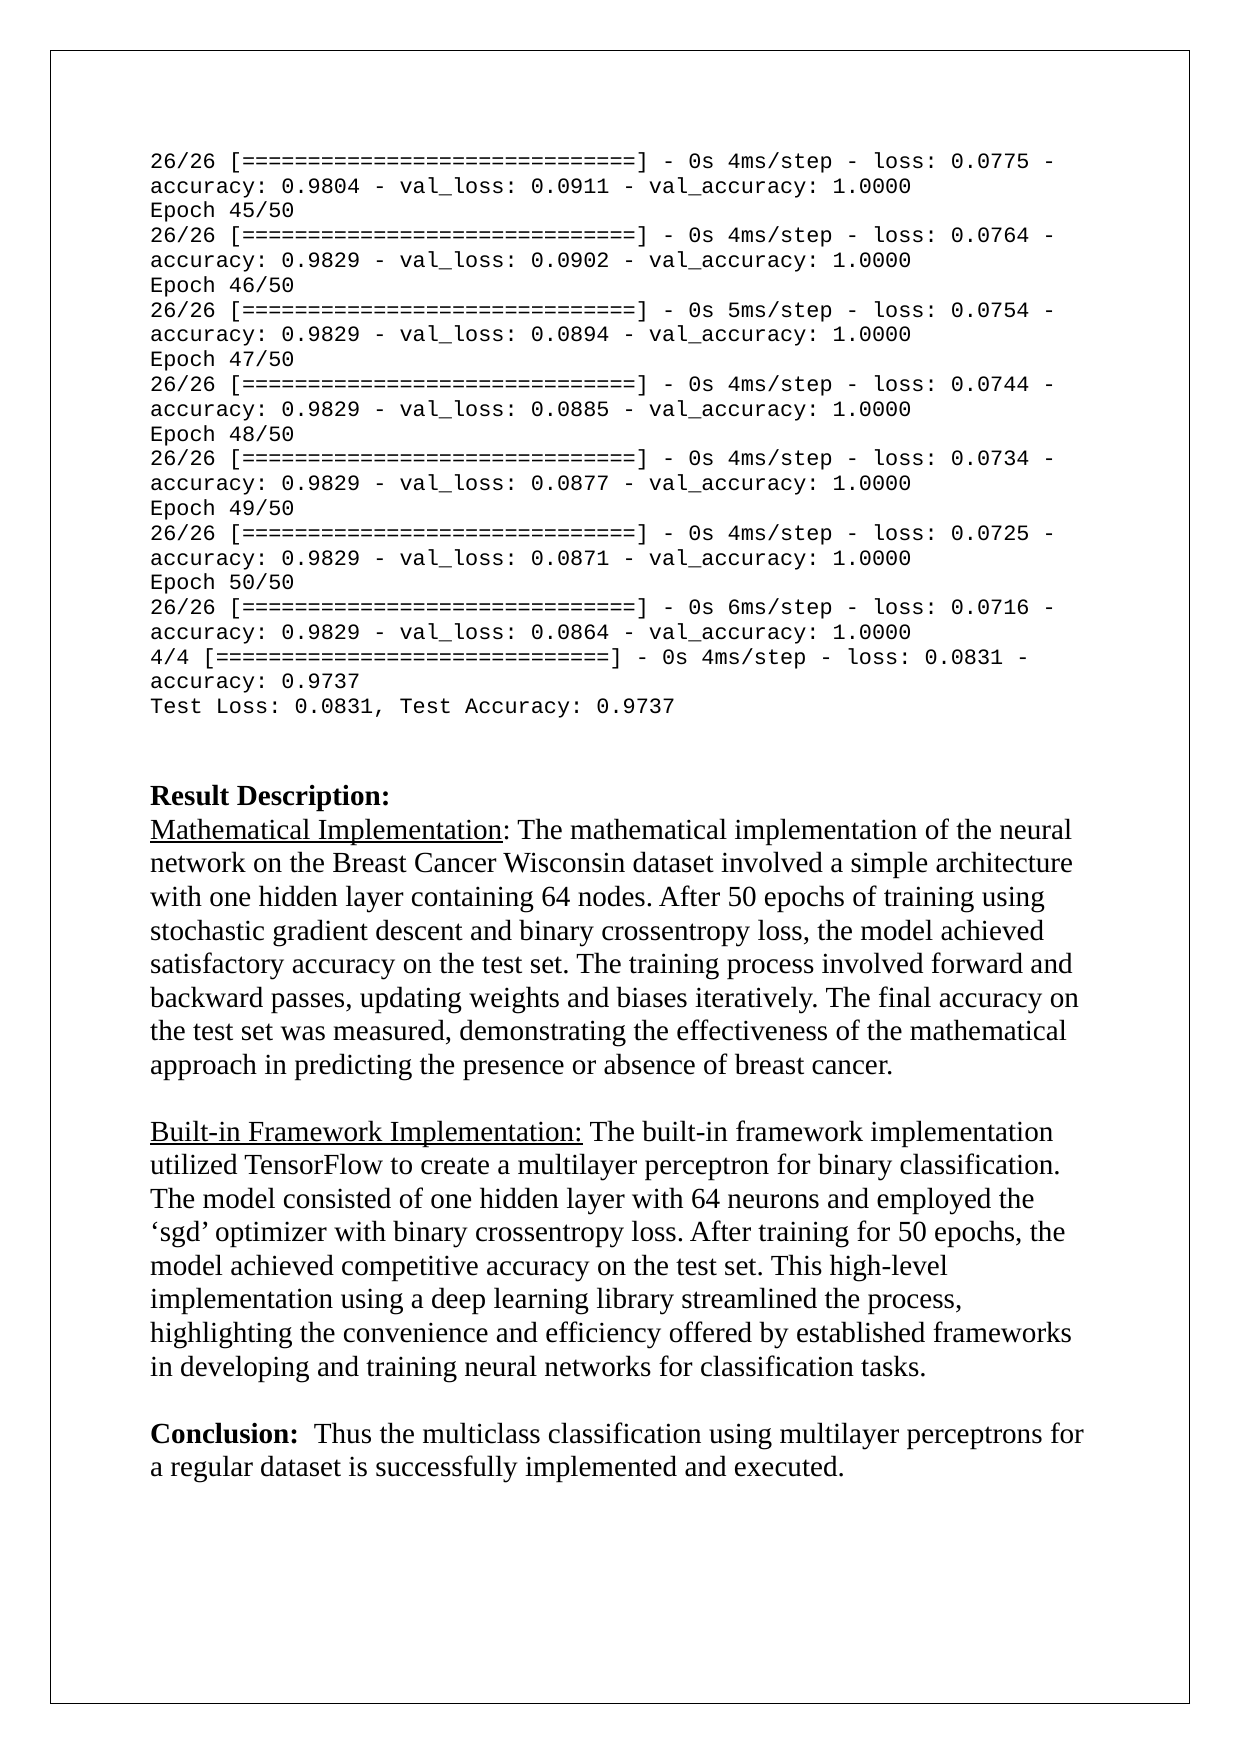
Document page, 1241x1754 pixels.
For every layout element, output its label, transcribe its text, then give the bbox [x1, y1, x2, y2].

text Epoch 48/50 [150, 423, 1090, 447]
text Built-in Framework Implementation: The built-in framework implementation utilized TensorFlow to create a multilayer perceptron for binary classification. The model consisted of one hidden layer with 64 neurons and employed the ‘sgd’ optimizer with binary crossentropy loss. After training for 50 epochs, the model achieved competitive accuracy on the test set. This high-level implementation using a deep learning library streamlined the process, highlighting the convenience and efficiency offered by established frameworks in developing and training neural networks for classification tasks. [150, 1114, 1090, 1382]
text 26/26 [==============================] - 0s 4ms/step - loss: 0.0764 - accuracy: 0.9829 - val_loss: 0.0902 - val_accuracy: 1.0000 [150, 224, 1090, 274]
text Epoch 50/50 [150, 571, 1090, 596]
text 26/26 [==============================] - 0s 4ms/step - loss: 0.0775 - accuracy: 0.9804 - val_loss: 0.0911 - val_accuracy: 1.0000 [150, 150, 1090, 199]
text Mathematical Implementation: The mathematical implementation of the neural network on the Breast Cancer Wisconsin dataset involved a simple architecture with one hidden layer containing 64 nodes. After 50 epochs of training using stochastic gradient descent and binary crossentropy loss, the model achieved satisfactory accuracy on the test set. The training process involved forward and backward passes, updating weights and biases iteratively. The final accuracy on the test set was measured, demonstrating the effectiveness of the mathematical approach in predicting the presence or absence of breast cancer. [150, 812, 1090, 1080]
text 26/26 [==============================] - 0s 4ms/step - loss: 0.0734 - accuracy: 0.9829 - val_loss: 0.0877 - val_accuracy: 1.0000 [150, 447, 1090, 497]
text 26/26 [==============================] - 0s 4ms/step - loss: 0.0725 - accuracy: 0.9829 - val_loss: 0.0871 - val_accuracy: 1.0000 [150, 522, 1090, 571]
text Epoch 45/50 [150, 199, 1090, 224]
text Epoch 47/50 [150, 348, 1090, 373]
text Epoch 46/50 [150, 274, 1090, 299]
text 26/26 [==============================] - 0s 4ms/step - loss: 0.0744 - accuracy: 0.9829 - val_loss: 0.0885 - val_accuracy: 1.0000 [150, 373, 1090, 423]
text 26/26 [==============================] - 0s 5ms/step - loss: 0.0754 - accuracy: 0.9829 - val_loss: 0.0894 - val_accuracy: 1.0000 [150, 299, 1090, 348]
text Test Loss: 0.0831, Test Accuracy: 0.9737 [150, 695, 1090, 720]
text Epoch 49/50 [150, 497, 1090, 522]
text Result Description: [150, 778, 1090, 812]
text Conclusion: Thus the multiclass classification using multilayer perceptrons for a regular dataset is successfully implemented and executed. [150, 1416, 1090, 1483]
text 26/26 [==============================] - 0s 6ms/step - loss: 0.0716 - accuracy: 0.9829 - val_loss: 0.0864 - val_accuracy: 1.0000 [150, 596, 1090, 646]
text 4/4 [==============================] - 0s 4ms/step - loss: 0.0831 - accuracy: 0.9737 [150, 646, 1090, 695]
